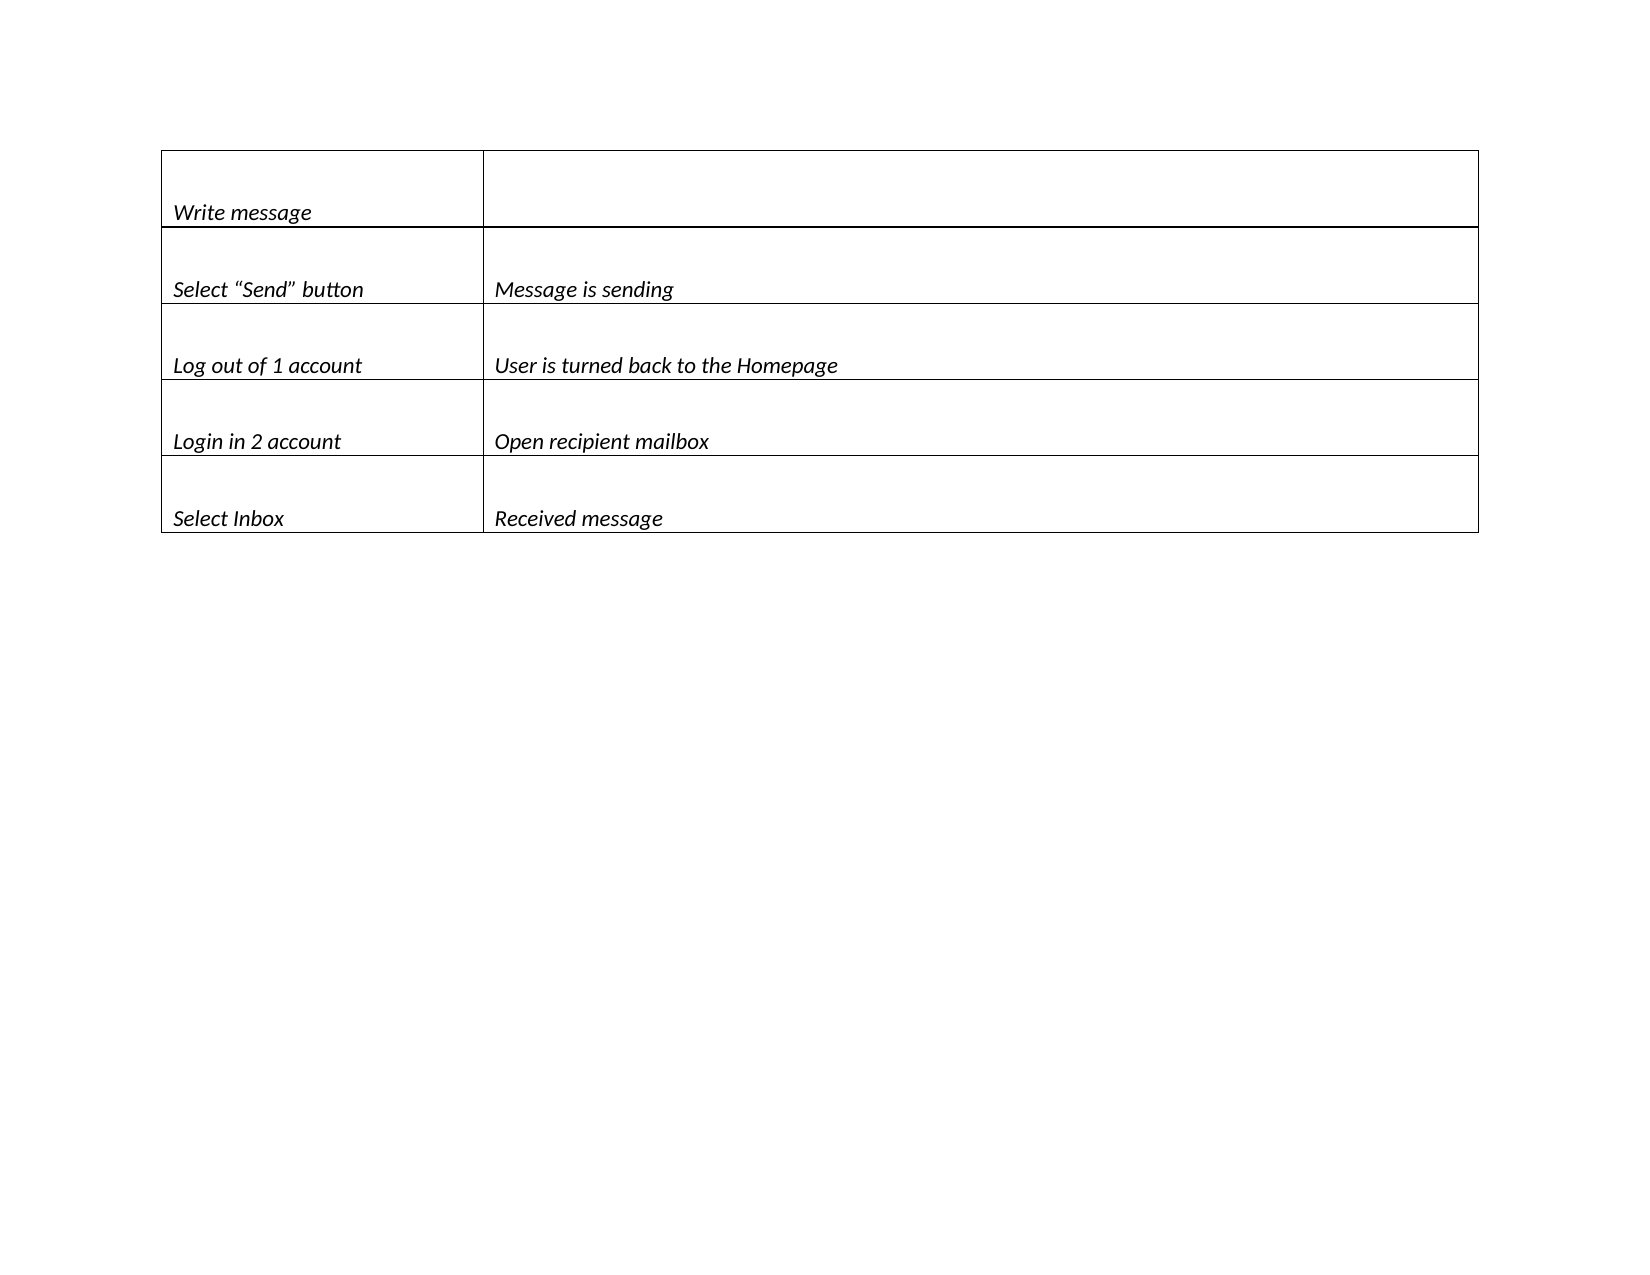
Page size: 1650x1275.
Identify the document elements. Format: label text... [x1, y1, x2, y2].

table_cell Open recipient mailbox [484, 380, 1478, 455]
table_cell Select Inbox [162, 456, 483, 532]
table_cell Write message [162, 151, 483, 226]
table_cell Received message [484, 456, 1478, 532]
table_cell Login in 2 account [162, 380, 483, 455]
table_cell [484, 151, 1478, 226]
table_cell Message is sending [484, 228, 1478, 303]
table_cell Log out of 1 account [162, 304, 483, 379]
table_cell Select “Send” button [162, 228, 483, 303]
table_cell User is turned back to the Homepage [484, 304, 1478, 379]
